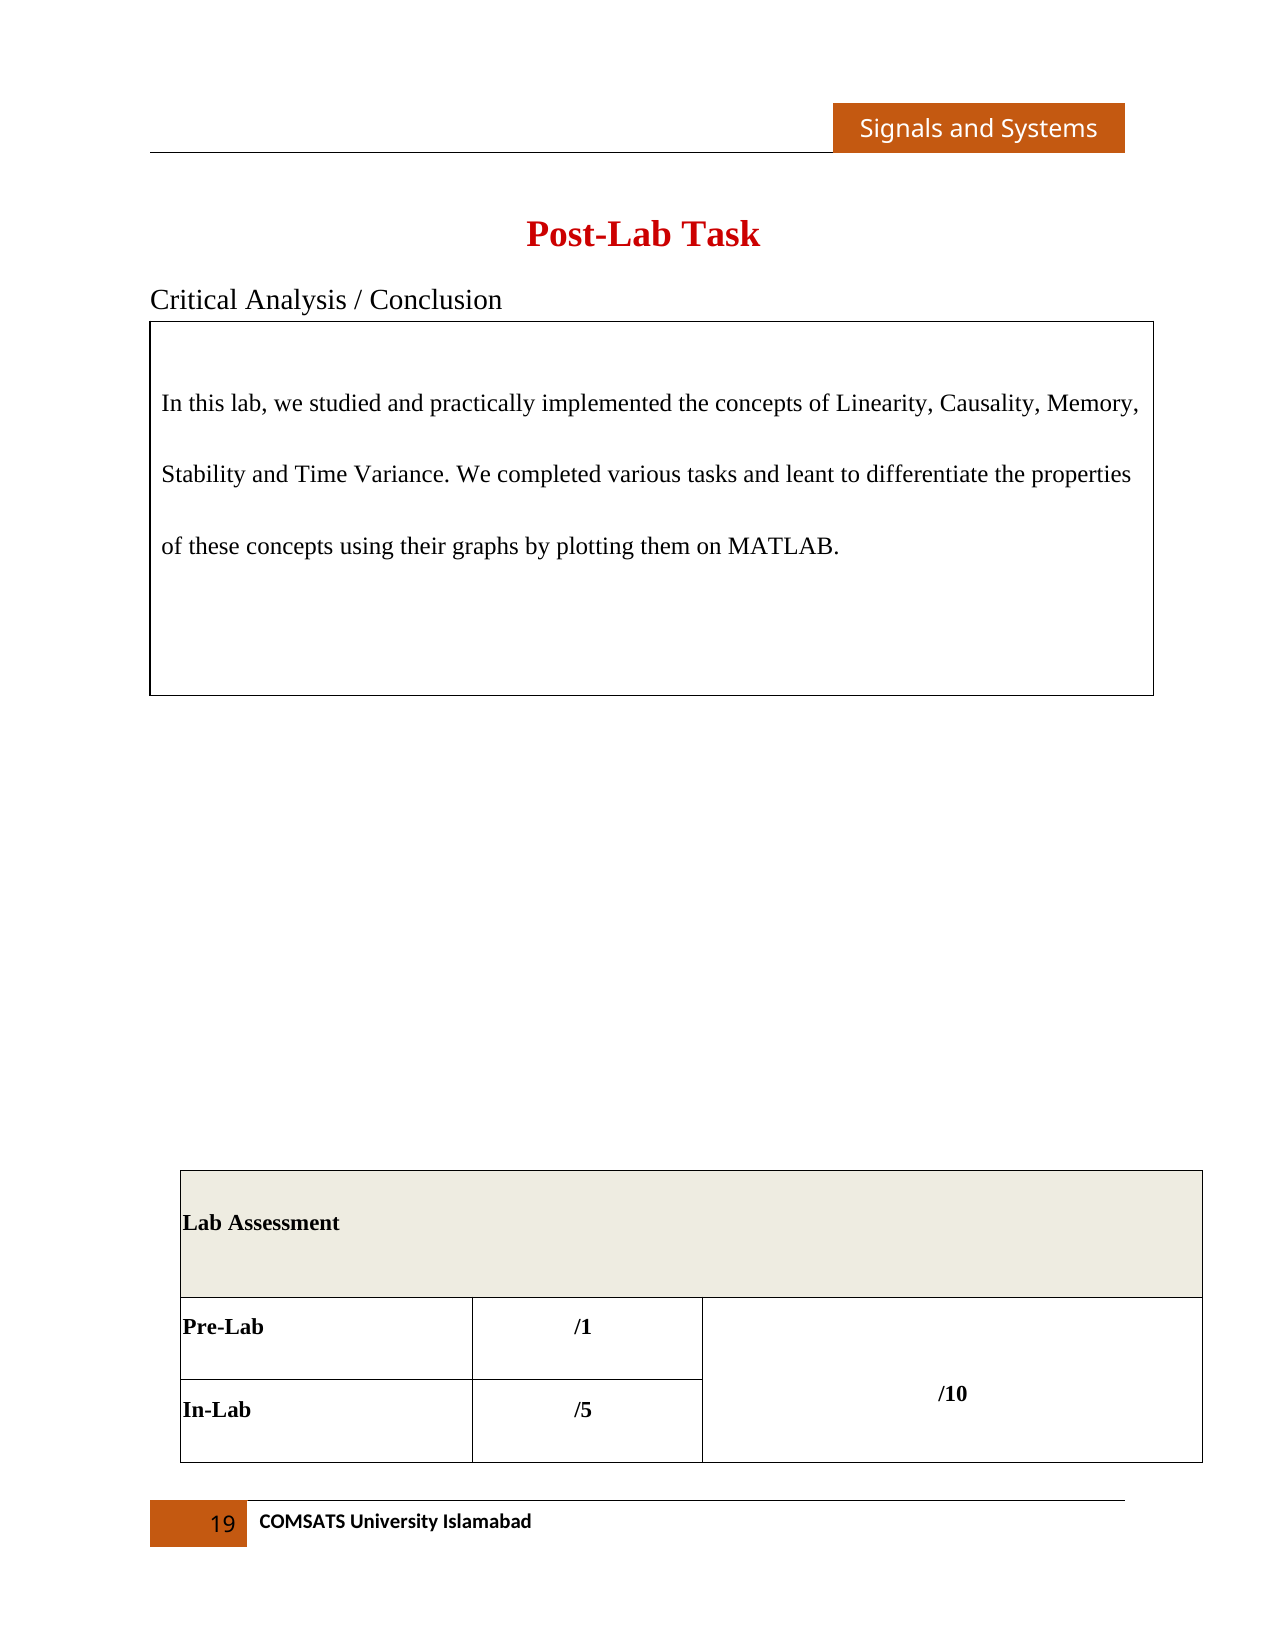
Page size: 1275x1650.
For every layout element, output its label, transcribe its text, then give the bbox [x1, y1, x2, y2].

table_header Lab Assessment [181, 1171, 1202, 1297]
subtitle Critical Analysis / Conclusion [150, 282, 1125, 316]
table_cell In-Lab [181, 1380, 472, 1462]
text Post-Lab Task [150, 212, 1125, 255]
table_cell /10 [703, 1298, 1202, 1462]
table_cell /5 [473, 1380, 702, 1462]
table_cell /1 [473, 1298, 702, 1379]
table_cell Pre-Lab [181, 1298, 472, 1379]
table_header In this lab, we studied and practically implemented the concepts of Linearity, Causality, Memory, Stability and Time Variance. We completed various tasks and leant to differentiate the properties of these concepts using their graphs by plotting them on MATLAB. [151, 322, 1153, 695]
